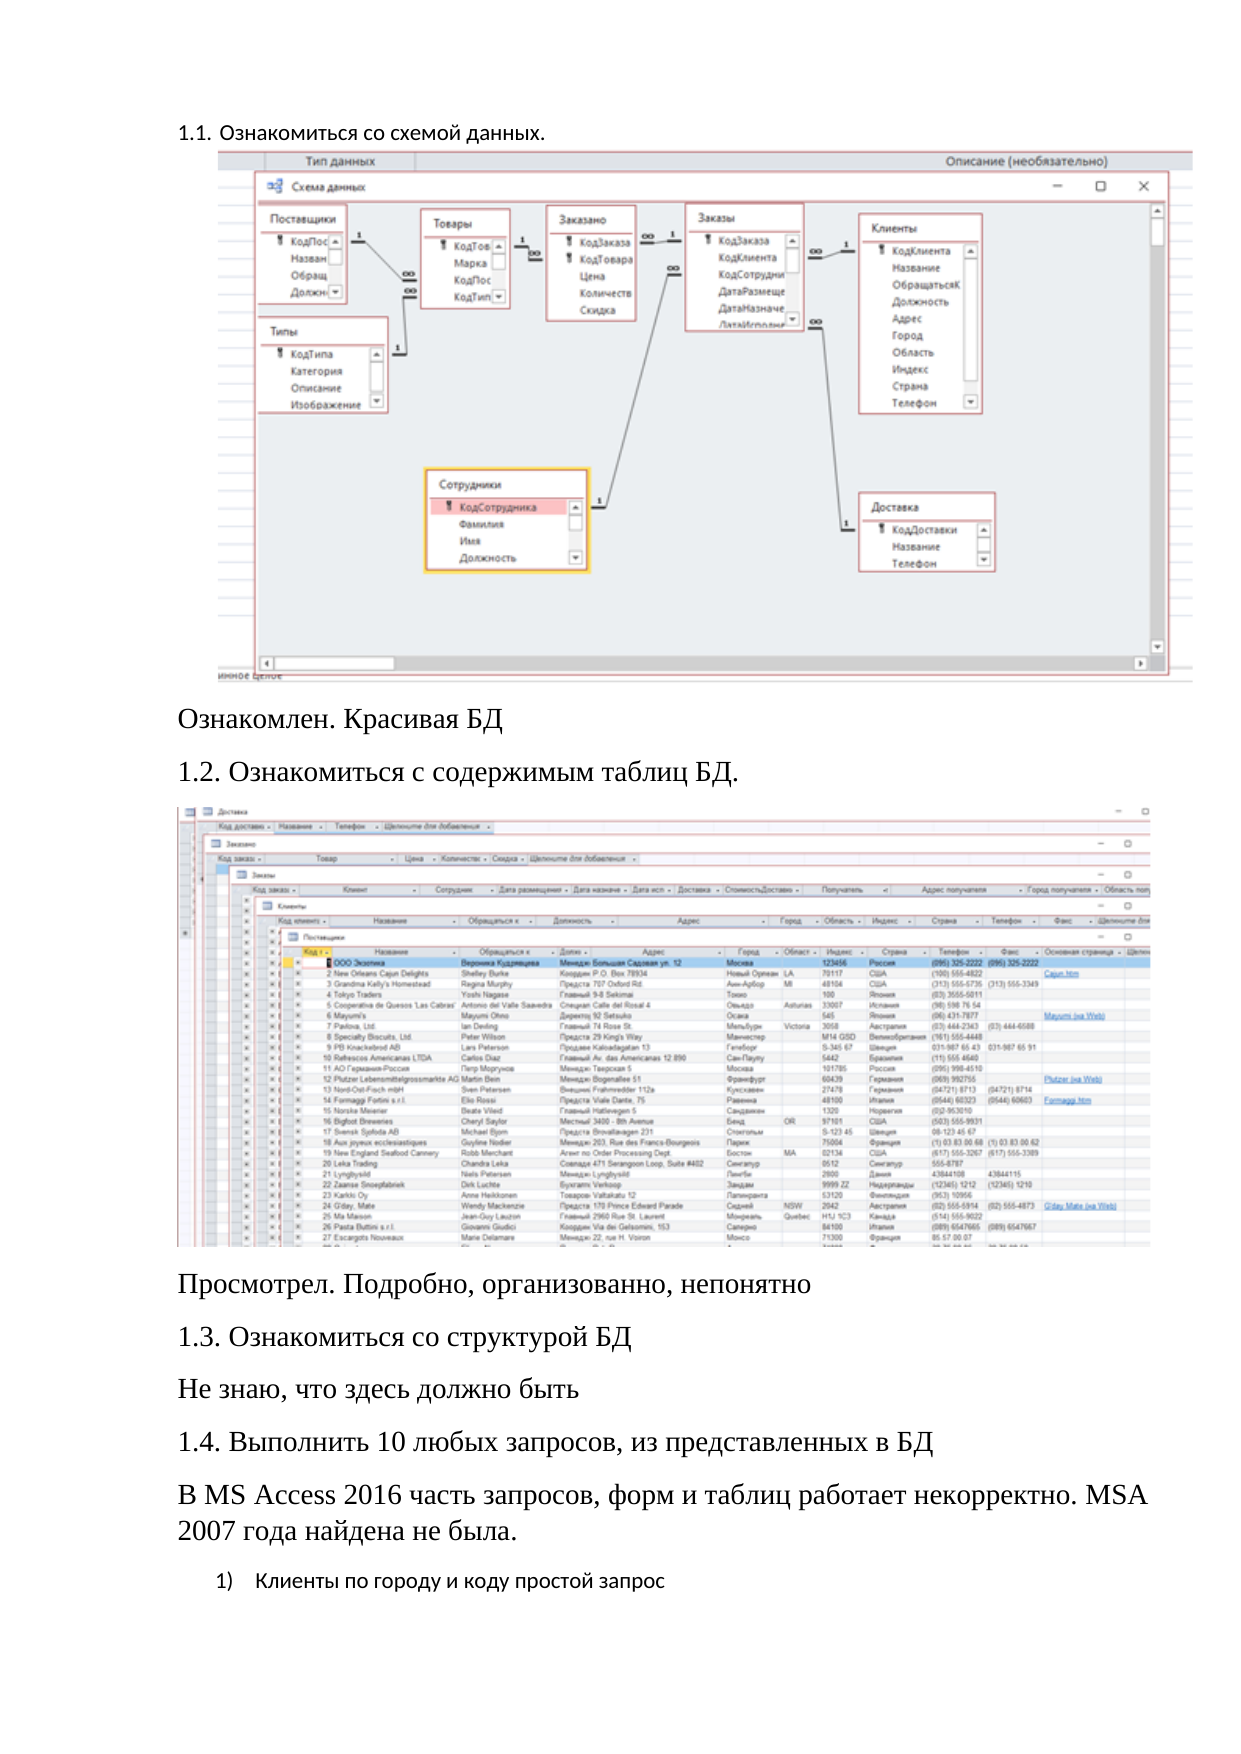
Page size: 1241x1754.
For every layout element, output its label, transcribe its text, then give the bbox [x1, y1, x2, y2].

picture [217, 147, 1193, 684]
text Не знаю, что здесь должно быть [177, 1372, 1152, 1405]
text 1.4. Выполнить 10 любых запросов, из представленных в БД [177, 1424, 1152, 1458]
text В MS Access 2016 часть запросов, форм и таблиц работает некорректно. MSA 2007 года найдена не была. [177, 1477, 1152, 1547]
text Просмотрел. Подробно, организованно, непонятно [177, 1266, 1152, 1299]
list 1) Клиенты по городу и коду простой запрос [215, 1566, 1152, 1594]
text 1.2. Ознакомиться с содержимым таблиц БД. [177, 754, 1152, 788]
text Ознакомлен. Красивая БД [177, 702, 1152, 735]
text 1.3. Ознакомиться со структурой БД [177, 1319, 1152, 1352]
picture [177, 807, 1151, 1247]
